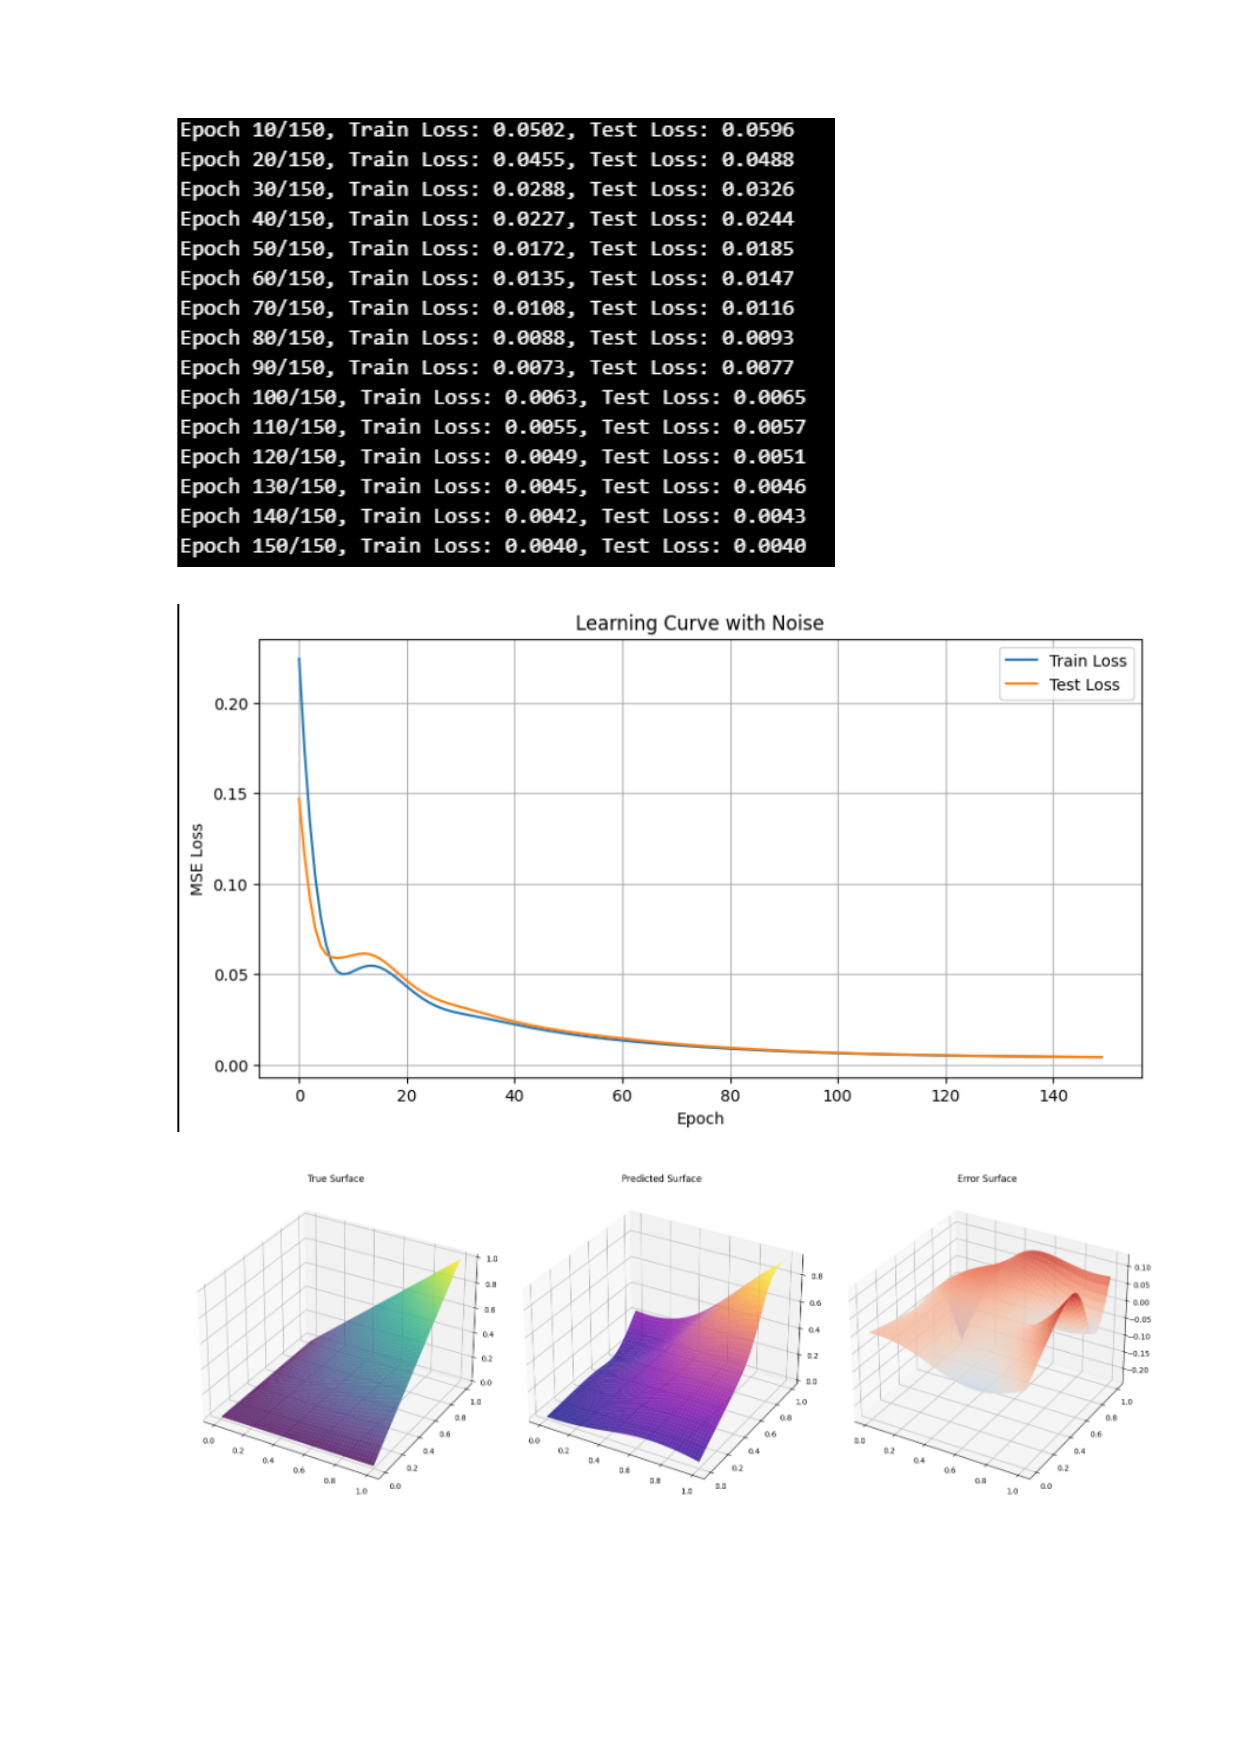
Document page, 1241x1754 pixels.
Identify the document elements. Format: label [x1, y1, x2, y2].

picture [177, 1170, 1152, 1502]
picture [177, 604, 1152, 1132]
picture [177, 118, 835, 567]
